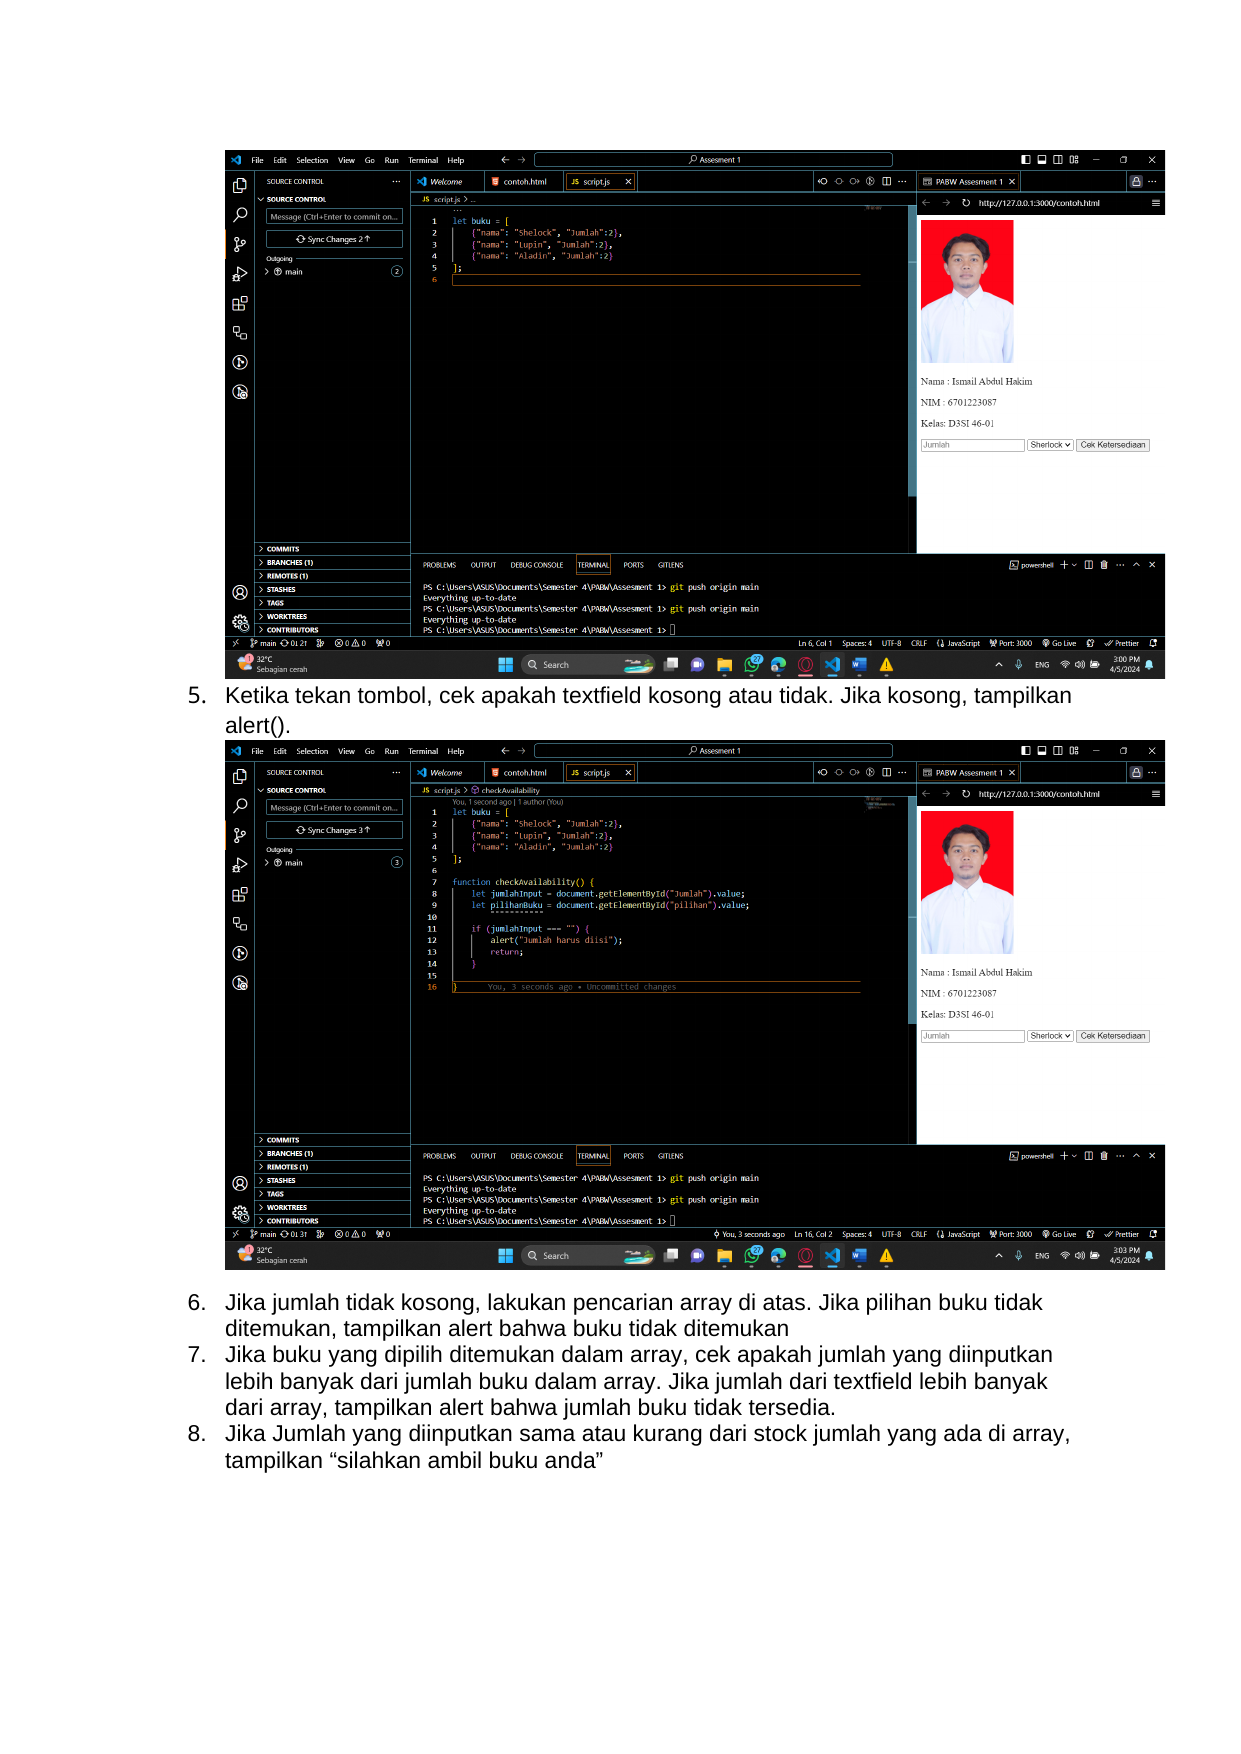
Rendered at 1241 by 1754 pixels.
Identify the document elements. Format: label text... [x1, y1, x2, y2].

list Jika jumlah tidak kosong, lakukan pencarian array di atas. Jika pilihan buku tidak ditemukan, tampilkan alert bahwa buku tidak ditemukan [187, 1289, 1090, 1341]
picture [225, 150, 1166, 679]
list Ketika tekan tombol, cek apakah textfield kosong atau tidak. Jika kosong, tampilkan alert(). [187, 679, 1090, 738]
list Jika buku yang dipilih ditemukan dalam array, cek apakah jumlah yang diinputkan lebih banyak dari jumlah buku dalam array. Jika jumlah dari textfield lebih banyak dari array, tampilkan alert bahwa jumlah buku tidak tersedia. [187, 1341, 1090, 1420]
list Jika Jumlah yang diinputkan sama atau kurang dari stock jumlah yang ada di array, tampilkan “silahkan ambil buku anda” [187, 1420, 1090, 1473]
picture [225, 740, 1166, 1270]
